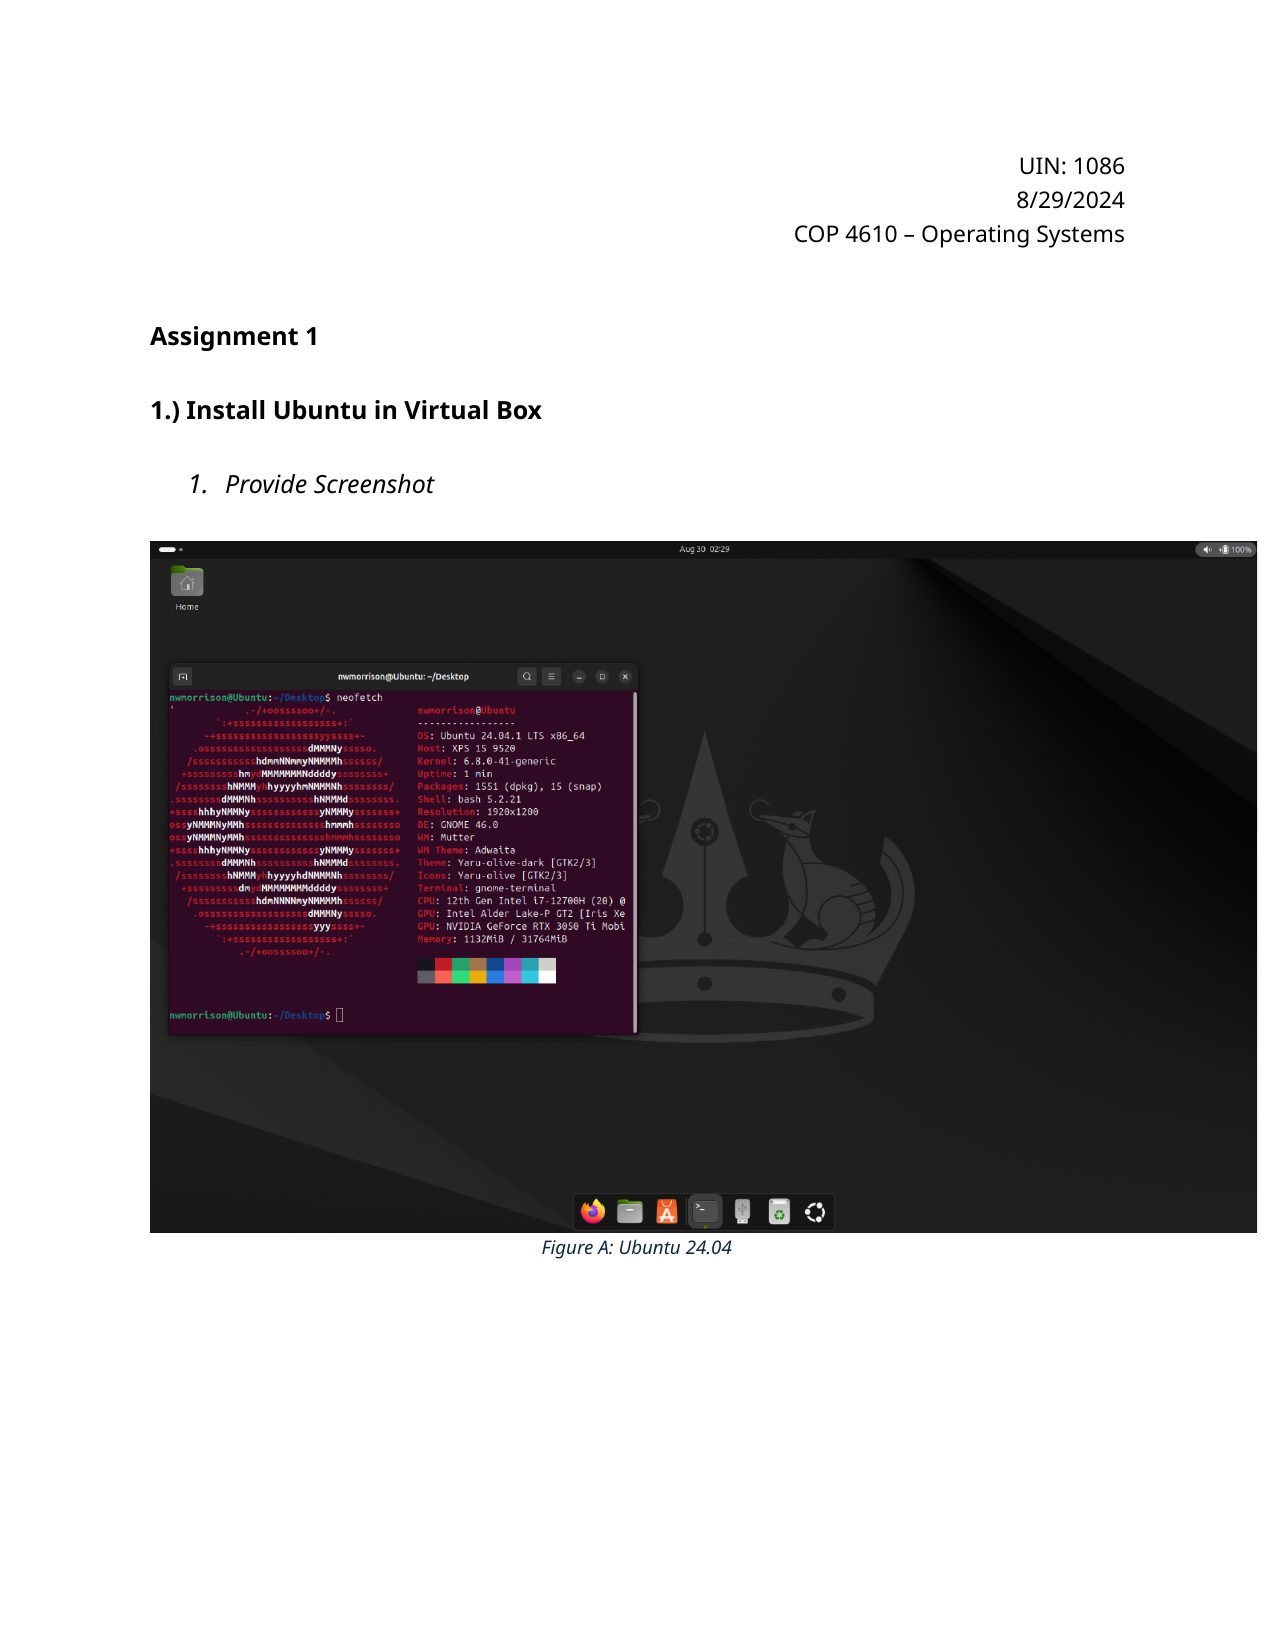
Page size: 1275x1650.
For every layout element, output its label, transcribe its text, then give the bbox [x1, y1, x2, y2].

text 1.) Install Ubuntu in Virtual Box [150, 392, 1125, 426]
text Figure A: Ubuntu 24.04 [150, 1235, 1125, 1260]
list Provide Screenshot [187, 466, 1125, 501]
text COP 4610 – Operating Systems [150, 217, 1125, 249]
picture [150, 541, 1258, 1233]
text UIN: 1086 [150, 150, 1125, 181]
text Assignment 1 [150, 319, 1125, 353]
text 8/29/2024 [150, 184, 1125, 215]
